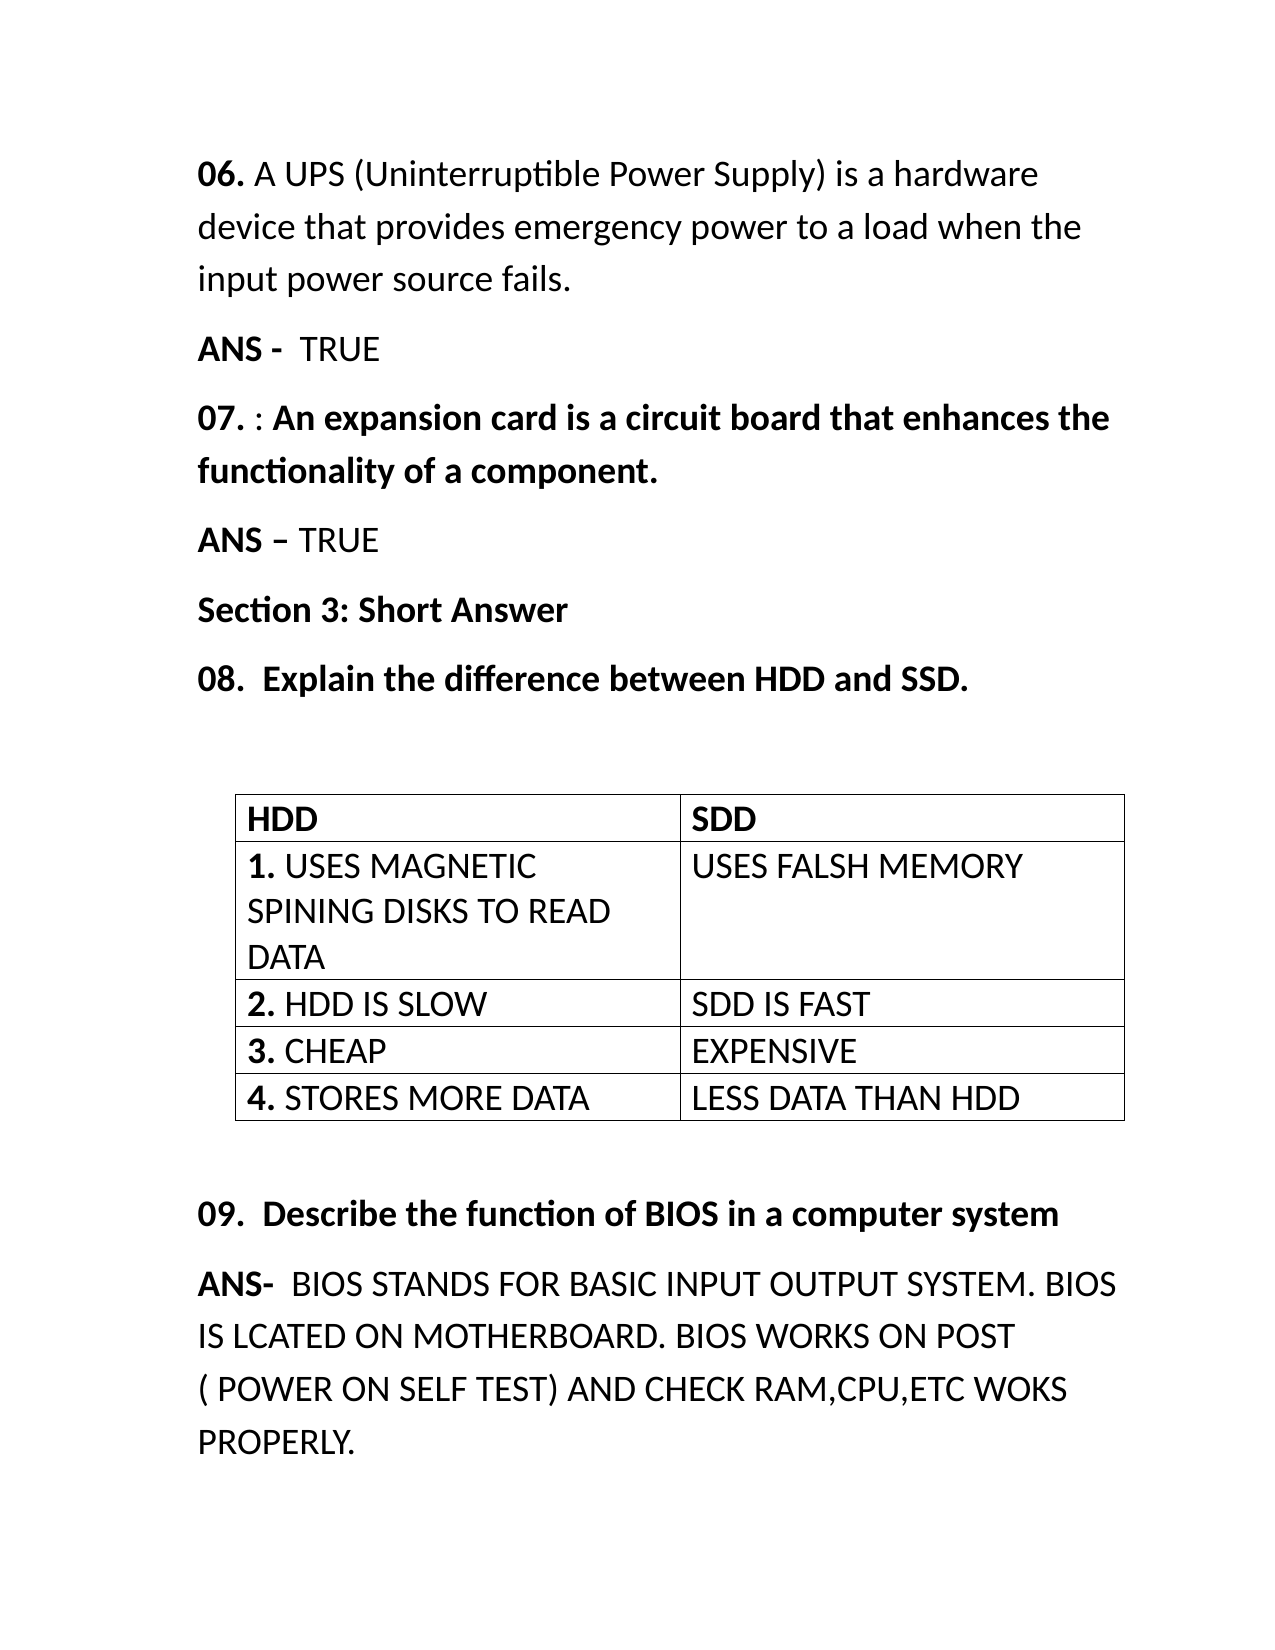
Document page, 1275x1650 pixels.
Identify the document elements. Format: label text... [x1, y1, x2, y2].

table_cell 4. STORES MORE DATA [236, 1074, 680, 1120]
text 06. A UPS (Uninterruptible Power Supply) is a hardware device that provides emergency power to a load when the input power source fails. [197, 150, 1125, 301]
table_header HDD [236, 795, 680, 841]
text 08. Explain the difference between HDD and SSD. [197, 655, 1125, 701]
table_cell 2. HDD IS SLOW [236, 980, 680, 1026]
text ANS – TRUE [197, 516, 1125, 562]
table_cell EXPENSIVE [681, 1027, 1124, 1073]
table_header SDD [681, 795, 1124, 841]
text ANS - TRUE [197, 325, 1125, 371]
table_cell 1. USES MAGNETIC SPINING DISKS TO READ DATA [236, 842, 680, 979]
table_cell 3. CHEAP [236, 1027, 680, 1073]
text 07. : An expansion card is a circuit board that enhances the functionality of a component. [197, 394, 1125, 493]
table_cell USES FALSH MEMORY [681, 842, 1124, 979]
text 09. Describe the function of BIOS in a computer system [197, 1190, 1125, 1236]
table_cell LESS DATA THAN HDD [681, 1074, 1124, 1120]
text Section 3: Short Answer [197, 586, 1125, 631]
table_cell SDD IS FAST [681, 980, 1124, 1026]
text ANS- BIOS STANDS FOR BASIC INPUT OUTPUT SYSTEM. BIOS IS LCATED ON MOTHERBOARD. BIOS WORKS ON POST ( POWER ON SELF TEST) AND CHECK RAM,CPU,ETC WOKS PROPERLY. [197, 1259, 1125, 1463]
